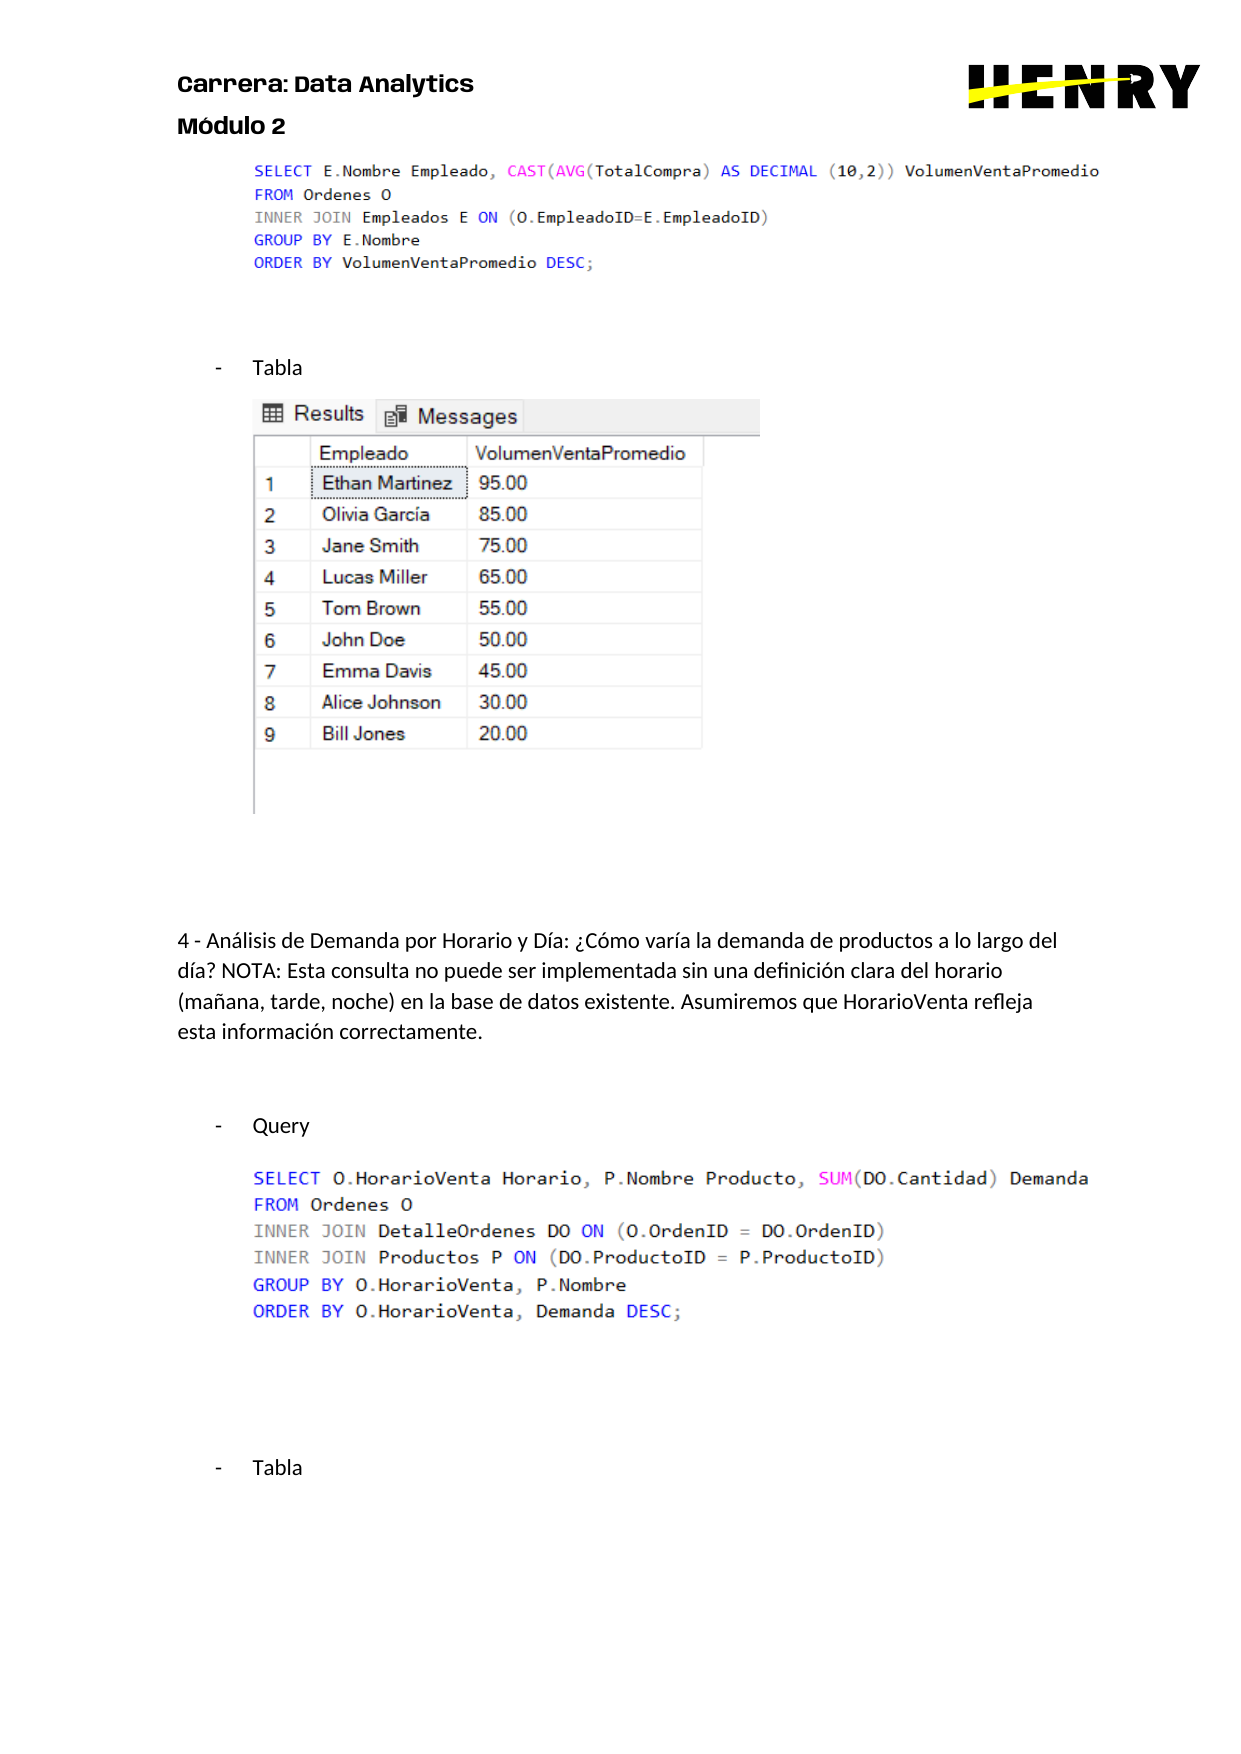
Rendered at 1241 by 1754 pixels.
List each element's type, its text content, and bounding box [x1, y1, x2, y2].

picture [252, 399, 760, 814]
list Tabla [215, 1453, 1063, 1481]
picture [252, 1157, 1138, 1335]
picture [949, 30, 1232, 140]
picture [252, 158, 1138, 282]
text 4 - Análisis de Demanda por Horario y Día: ¿Cómo varía la demanda de productos a lo largo del día? NOTA: Esta consulta no puede ser implementada sin una definición clara del horario (mañana, tarde, noche) en la base de datos existente. Asumiremos que HorarioVenta refleja esta información correctamente. [177, 926, 1063, 1045]
list Tabla [215, 353, 1063, 381]
list Query [215, 1111, 1063, 1139]
